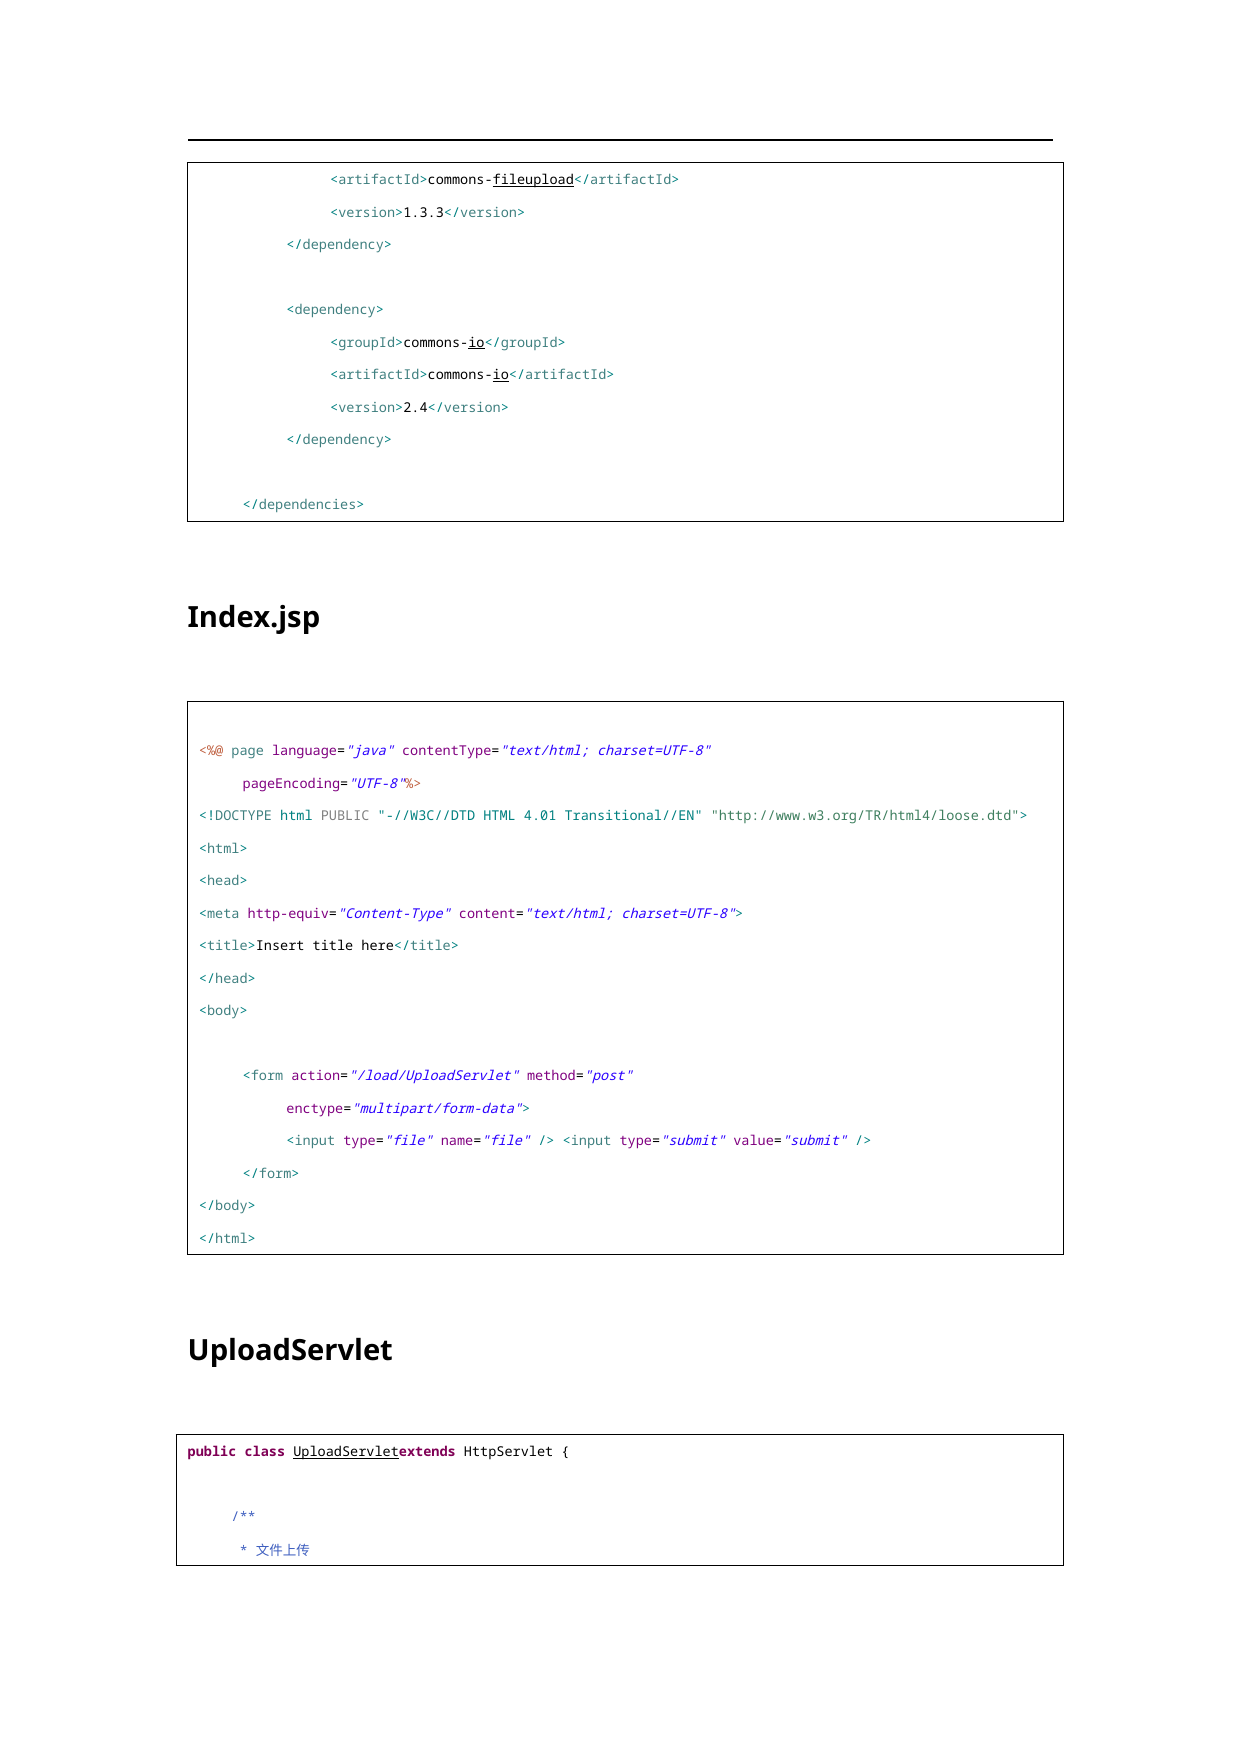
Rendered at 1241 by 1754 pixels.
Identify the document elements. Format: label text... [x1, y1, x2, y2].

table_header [188, 163, 1063, 521]
subtitle Index.jsp [187, 583, 1053, 648]
subtitle UploadServlet [187, 1317, 1053, 1382]
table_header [177, 1435, 1063, 1565]
table_header <%@ page language="java" contentType="text/html; charset=UTF-8" pageEncoding="UTF-8"%> <!DOCTYPE html PUBLIC "-//W3C//DTD HTML 4.01 Transitional//EN" "http://www.w3.org/TR/html4/loose.dtd"> <html> <head> <meta http-equiv="Content-Type" content="text/html; charset=UTF-8"> <title>Insert title here</title> </head> <body> <form action="/load/UploadServlet" method="post" enctype="multipart/form-data"> <input type="file" name="file" /> <input type="submit" value="submit" /> </form> </body> </html> [188, 702, 1063, 1254]
